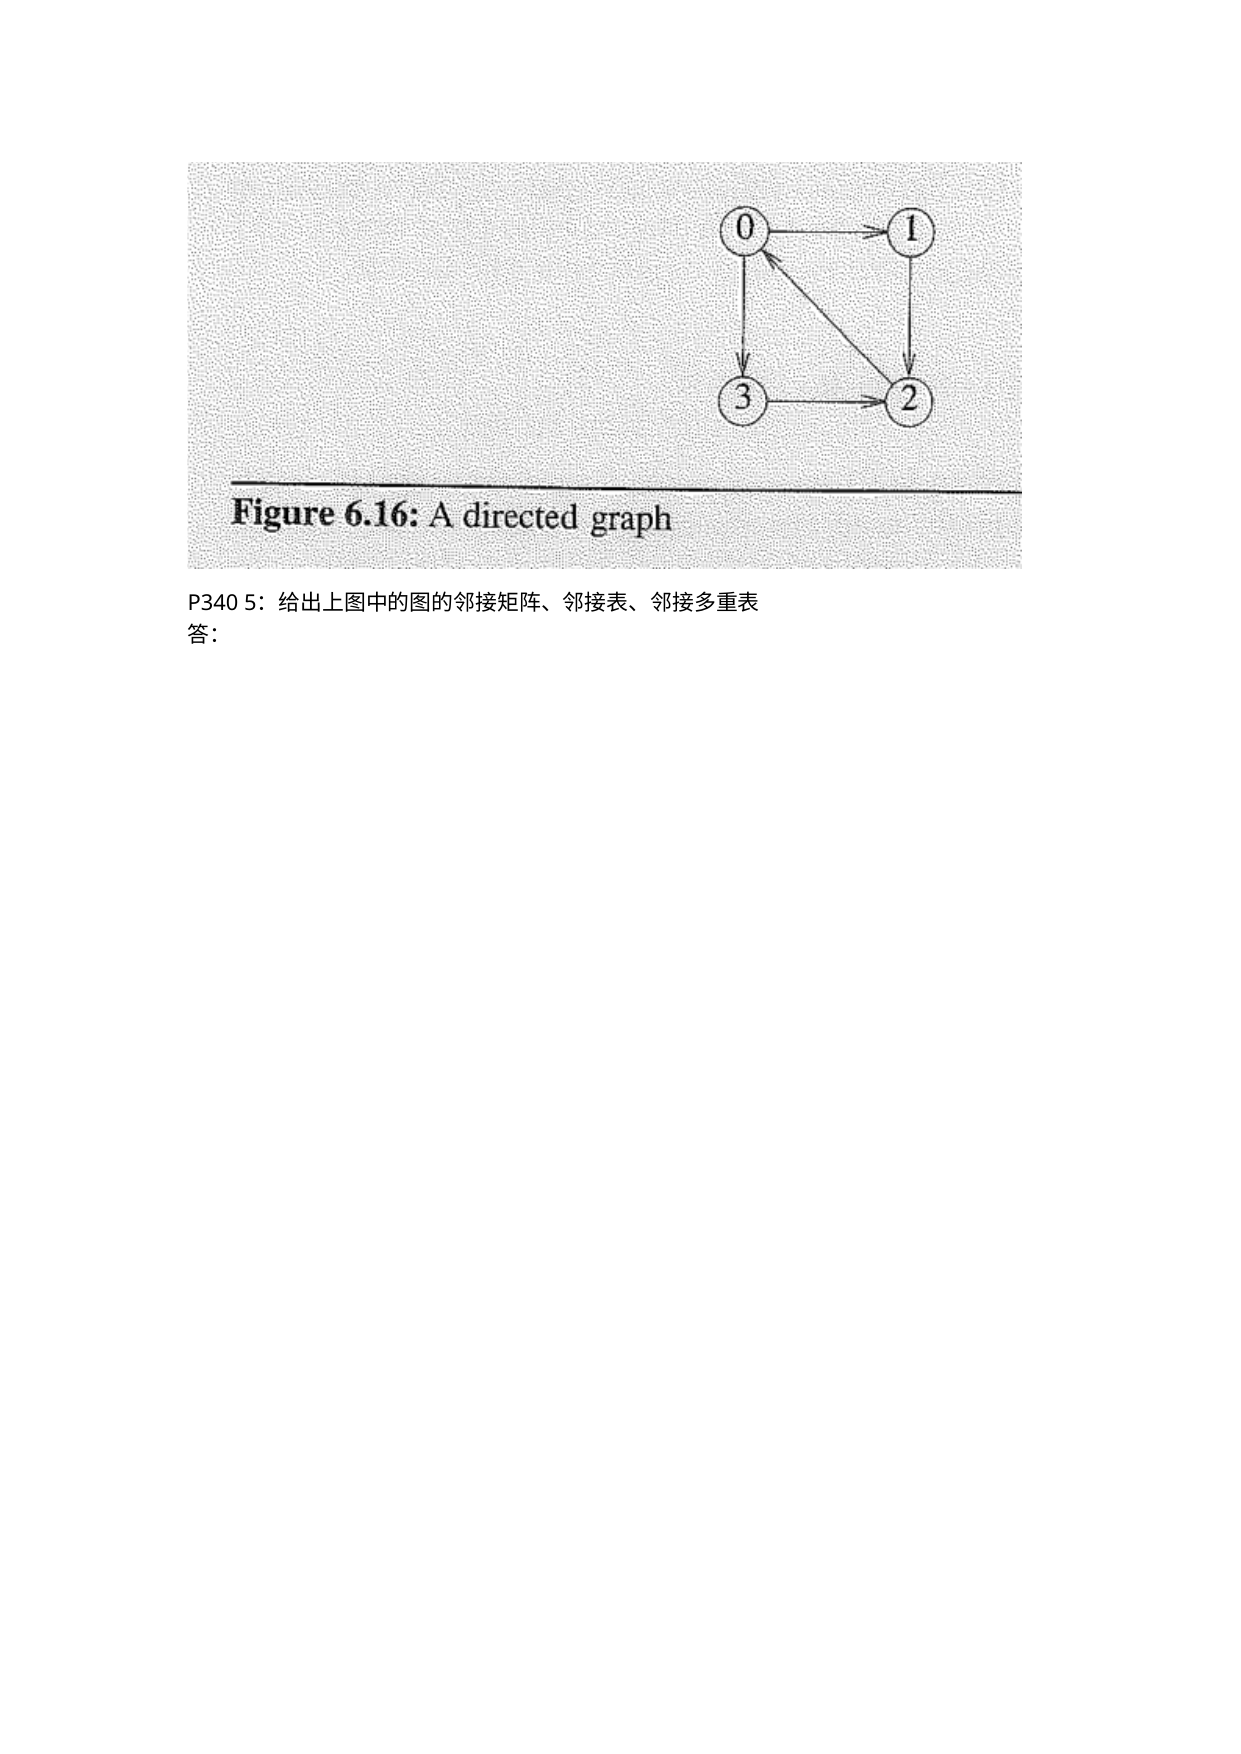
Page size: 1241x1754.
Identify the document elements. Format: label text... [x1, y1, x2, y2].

text 答： [187, 617, 1053, 649]
text P340 5：给出上图中的图的邻接矩阵、邻接表、邻接多重表 [187, 584, 1053, 617]
picture [187, 162, 1022, 569]
